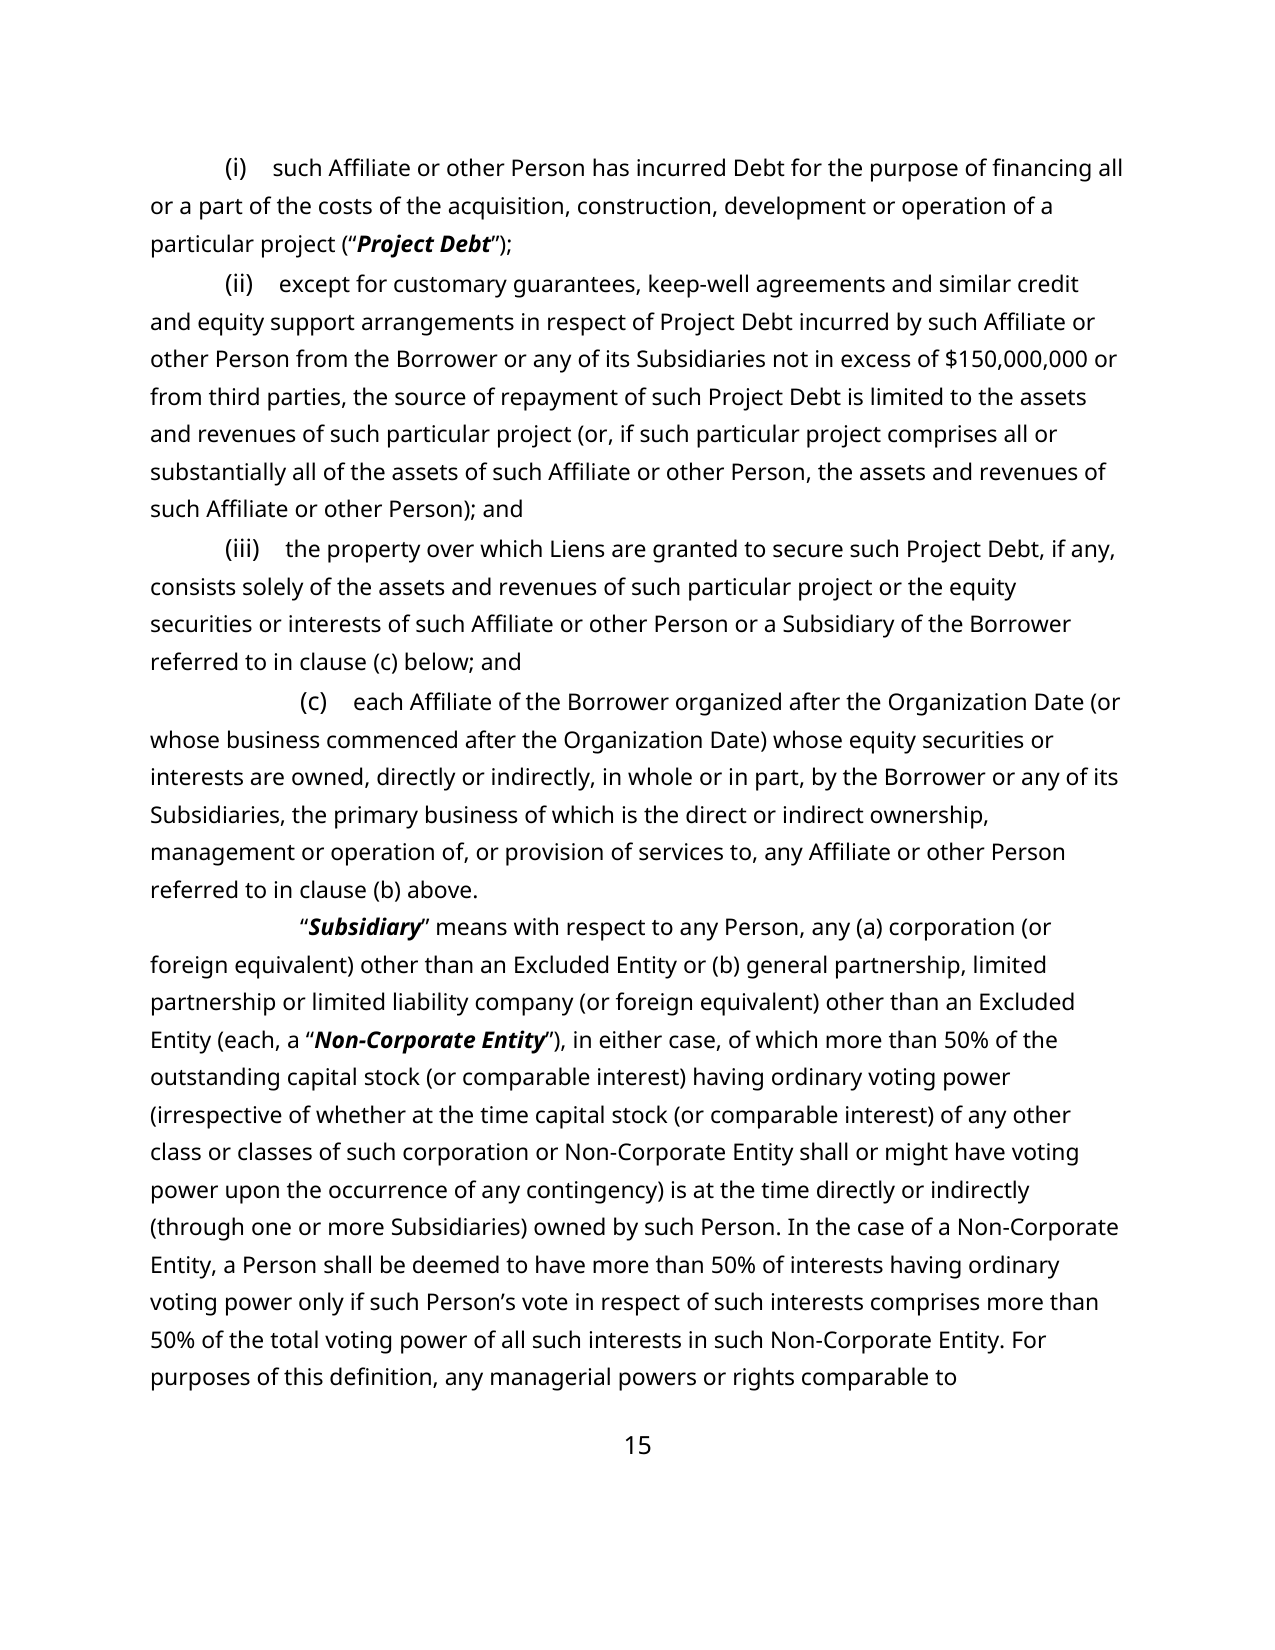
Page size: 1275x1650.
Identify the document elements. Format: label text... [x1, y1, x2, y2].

text (i) such Affiliate or other Person has incurred Debt for the purpose of financing all or a part of the costs of the acquisition, construction, development or operation of a particular project (“Project Debt”); [150, 150, 1125, 259]
text (iii) the property over which Liens are granted to secure such Project Debt, if any, consists solely of the assets and revenues of such particular project or the equity securities or interests of such Affiliate or other Person or a Subsidiary of the Borrower referred to in clause (c) below; and [150, 531, 1125, 677]
text “Subsidiary” means with respect to any Person, any (a) corporation (or foreign equivalent) other than an Excluded Entity or (b) general partnership, limited partnership or limited liability company (or foreign equivalent) other than an Excluded Entity (each, a “Non-Corporate Entity”), in either case, of which more than 50% of the outstanding capital stock (or comparable interest) having ordinary voting power (irrespective of whether at the time capital stock (or comparable interest) of any other class or classes of such corporation or Non-Corporate Entity shall or might have voting power upon the occurrence of any contingency) is at the time directly or indirectly (through one or more Subsidiaries) owned by such Person. In the case of a Non-Corporate Entity, a Person shall be deemed to have more than 50% of interests having ordinary voting power only if such Person’s vote in respect of such interests comprises more than 50% of the total voting power of all such interests in such Non-Corporate Entity. For purposes of this definition, any managerial powers or rights comparable to [150, 911, 1125, 1392]
text (c) each Affiliate of the Borrower organized after the Organization Date (or whose business commenced after the Organization Date) whose equity securities or interests are owned, directly or indirectly, in whole or in part, by the Borrower or any of its Subsidiaries, the primary business of which is the direct or indirect ownership, management or operation of, or provision of services to, any Affiliate or other Person referred to in clause (b) above. [150, 683, 1125, 905]
text (ii) except for customary guarantees, keep-well agreements and similar credit and equity support arrangements in respect of Project Debt incurred by such Affiliate or other Person from the Borrower or any of its Subsidiaries not in excess of $150,000,000 or from third parties, the source of repayment of such Project Debt is limited to the assets and revenues of such particular project (or, if such particular project comprises all or substantially all of the assets of such Affiliate or other Person, the assets and revenues of such Affiliate or other Person); and [150, 265, 1125, 524]
text 15 [150, 1427, 1125, 1462]
